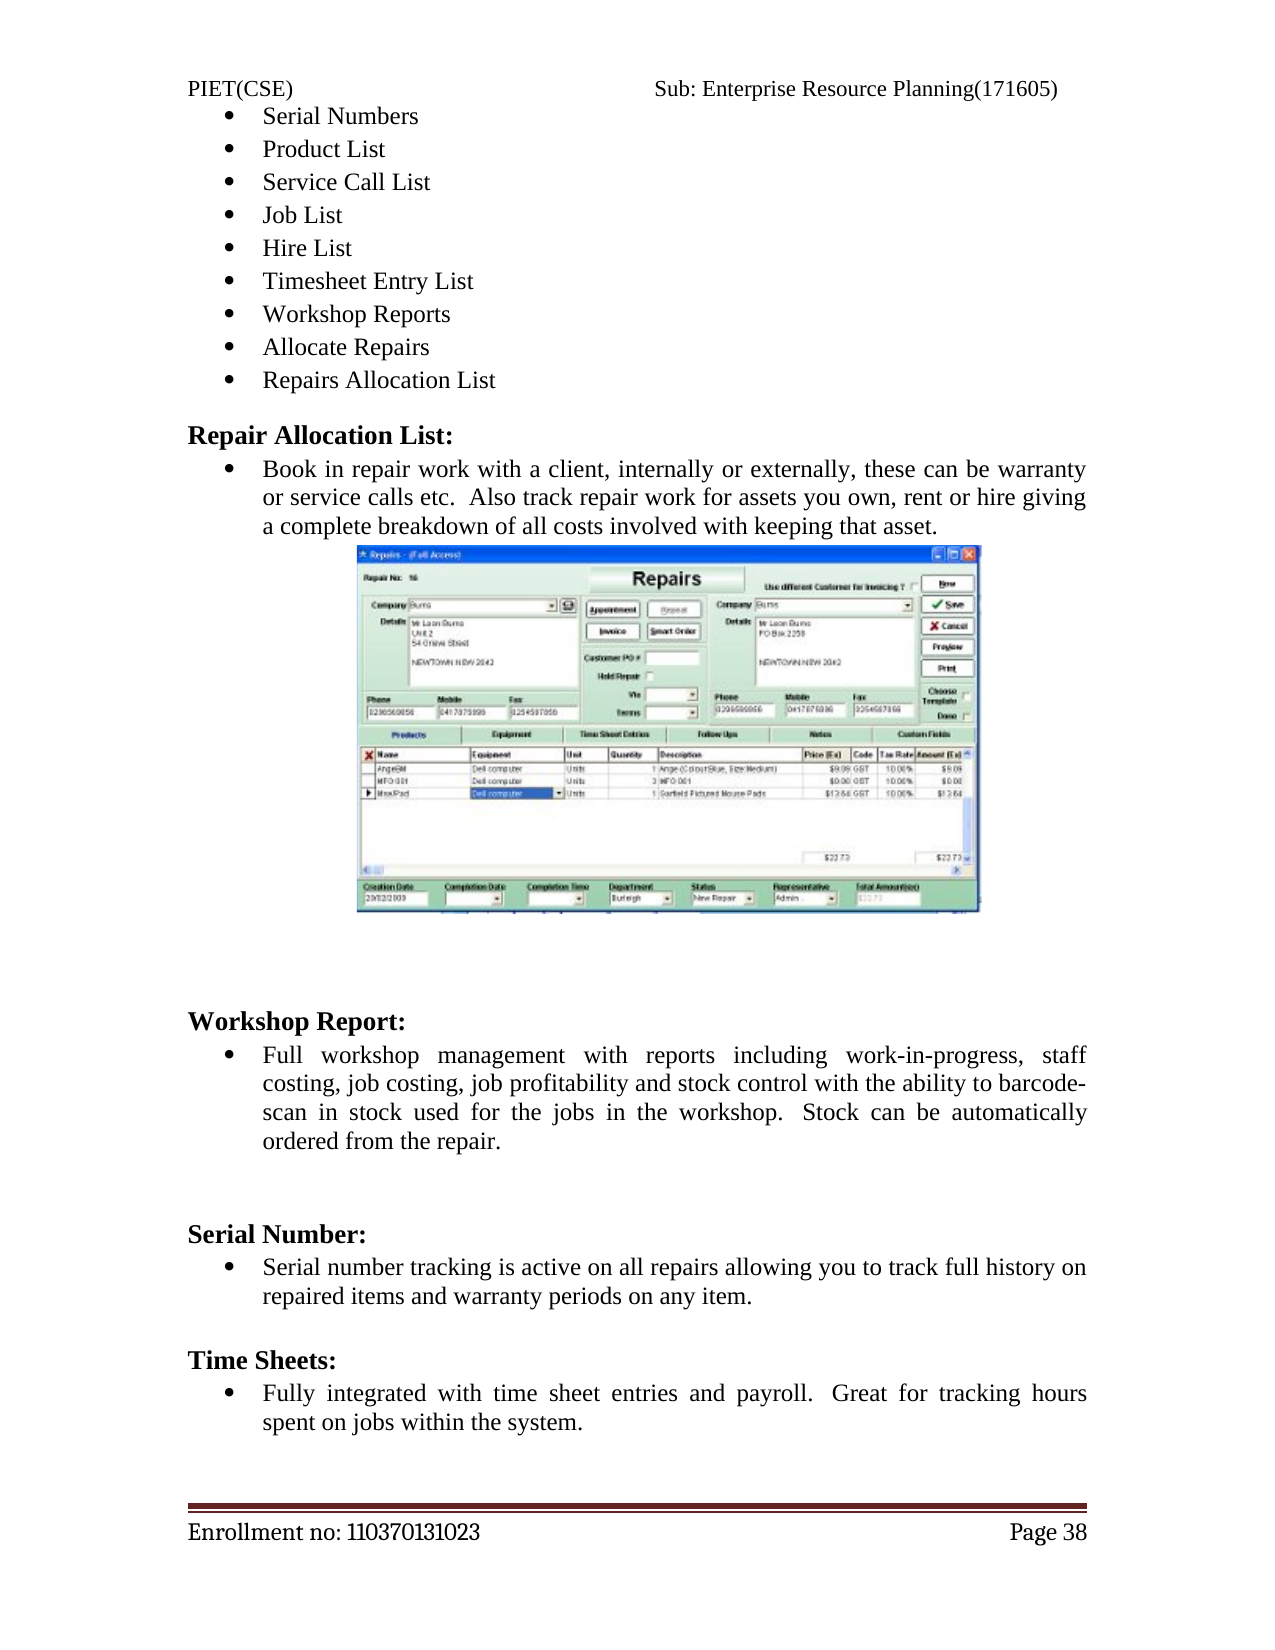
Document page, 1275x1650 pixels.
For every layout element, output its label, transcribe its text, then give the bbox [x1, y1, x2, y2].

subtitle Time Sheets: [187, 1344, 1087, 1375]
list Service Call List [225, 167, 1087, 196]
list Full workshop management with reports including work-in-progress, staff costing, job costing, job profitability and stock control with the ability to barcode-scan in stock used for the jobs in the workshop. Stock can be automatically ordered from the repair. [225, 1040, 1087, 1155]
list Repairs Allocation List [225, 366, 1087, 394]
list Serial number tracking is active on all repairs allowing you to track full history on repaired items and warranty periods on any item. [225, 1252, 1087, 1309]
list Fully integrated with time sheet entries and payroll. Great for tracking hours spent on jobs within the system. [225, 1378, 1087, 1436]
list Allocate Repairs [225, 332, 1087, 361]
subtitle Workshop Report: [187, 1005, 1087, 1037]
list Workshop Reports [225, 299, 1087, 328]
list Book in repair work with a client, internally or externally, these can be warranty or service calls etc. Also track repair work for assets you own, rent or hire giving a complete breakdown of all costs involved with keeping that asset. [225, 454, 1087, 540]
subtitle Repair Allocation List: [187, 419, 1087, 451]
list Job List [225, 200, 1087, 229]
list Product List [225, 134, 1087, 163]
list Hire List [225, 233, 1087, 262]
list Serial Numbers [225, 101, 1087, 130]
list Timesheet Entry List [225, 266, 1087, 295]
picture [356, 545, 982, 914]
subtitle Serial Number: [187, 1218, 1087, 1249]
